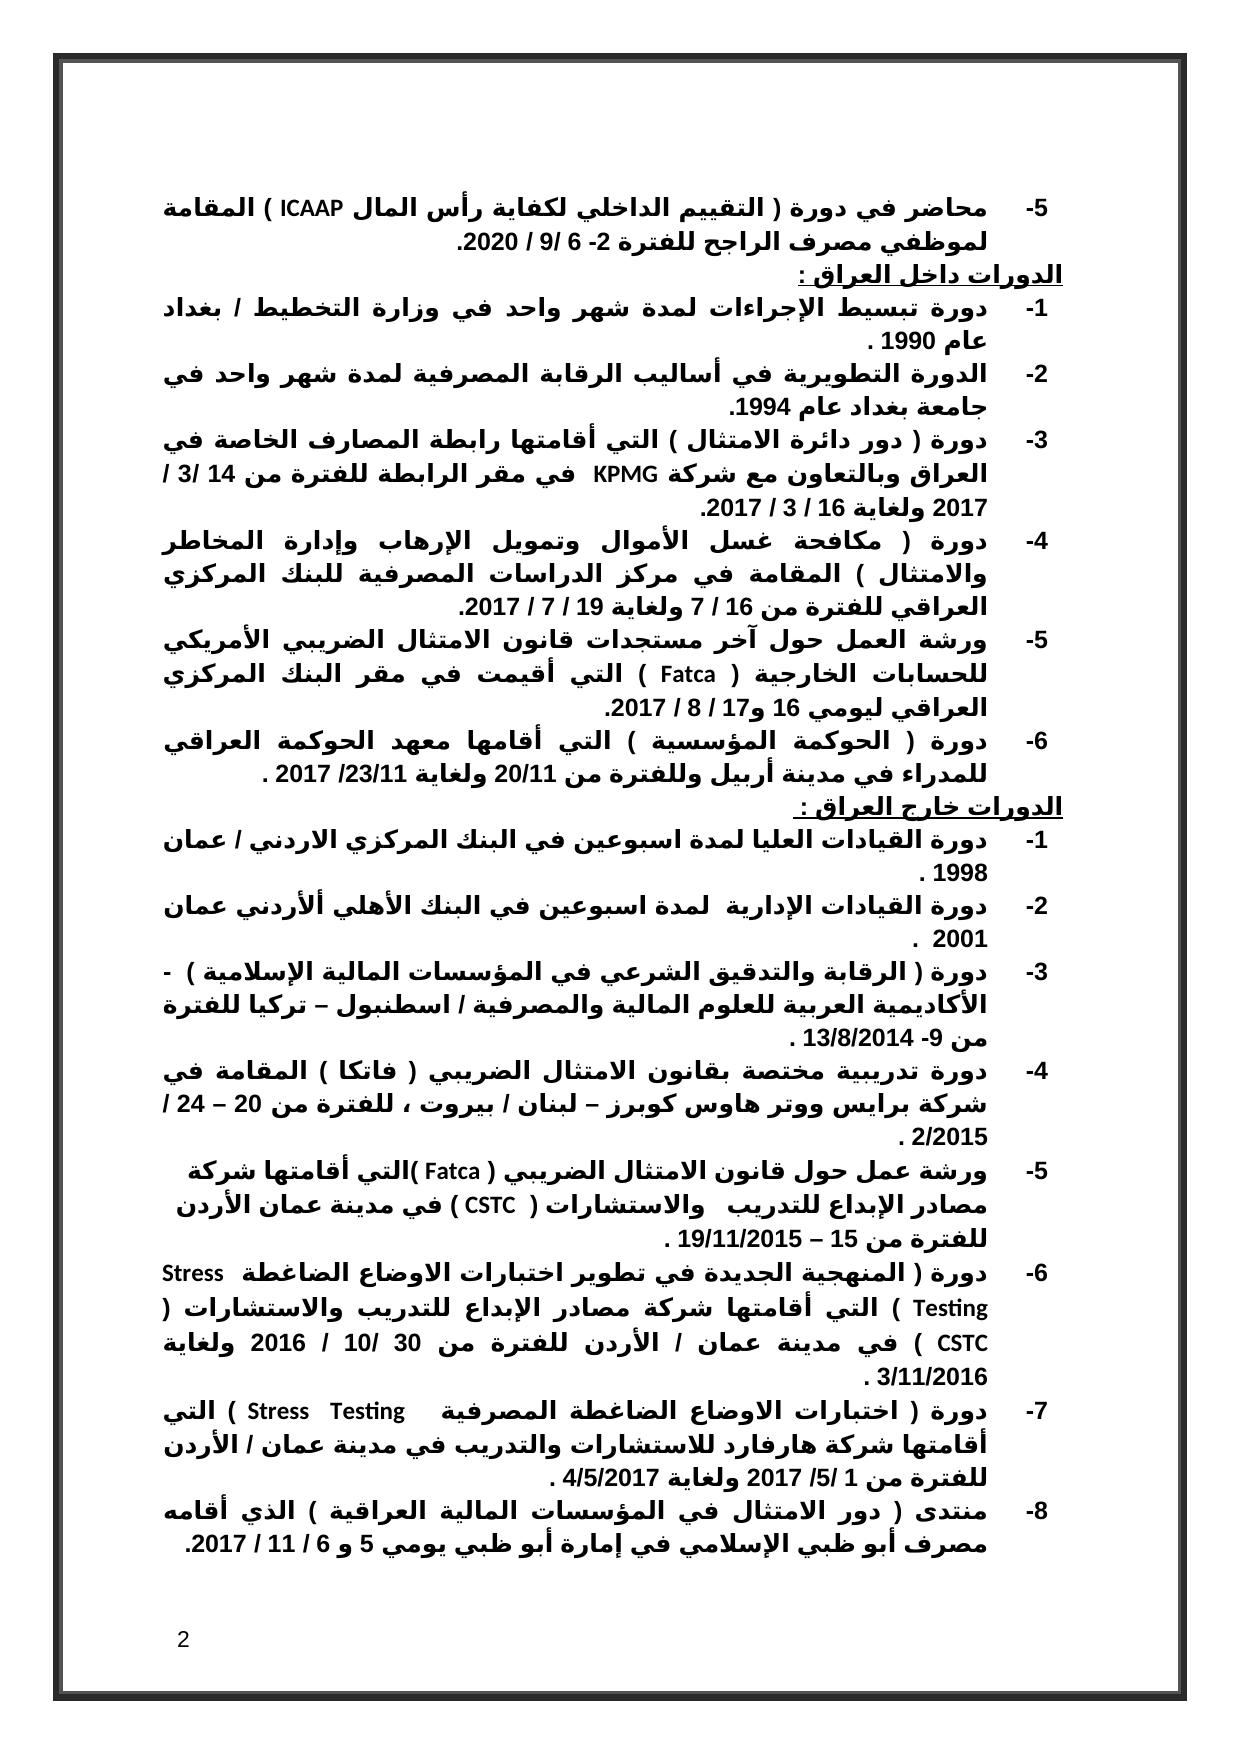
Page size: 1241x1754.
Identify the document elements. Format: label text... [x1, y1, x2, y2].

list دورة ( اختبارات الاوضاع الضاغطة المصرفية Stress Testing ) التي أقامتها شركة هارفارد للاستشارات والتدريب في مدينة عمان / الأردن للفترة من 1 /5/ 2017 ولغاية 4/5/2017 . [162, 1395, 1026, 1492]
list دورة القيادات العليا لمدة اسبوعين في البنك المركزي الاردني / عمان 1998 . [162, 825, 1026, 886]
list ورشة العمل حول آخر مستجدات قانون الامتثال الضريبي الأمريكي للحسابات الخارجية ( Fatca ) التي أقيمت في مقر البنك المركزي العراقي ليومي 16 و17 / 8 / 2017. [162, 625, 1026, 721]
list دورة تدريبية مختصة بقانون الامتثال الضريبي ( فاتكا ) المقامة في شركة برايس ووتر هاوس كوبرز – لبنان / بيروت ، للفترة من 20 – 24 /2/2015 . [162, 1056, 1026, 1151]
text الدورات خارج العراق : [162, 792, 1063, 820]
list منتدى ( دور الامتثال في المؤسسات المالية العراقية ) الذي أقامه مصرف أبو ظبي الإسلامي في إمارة أبو ظبي يومي 5 و 6 / 11 / 2017. [162, 1496, 1026, 1558]
list دورة ( الرقابة والتدقيق الشرعي في المؤسسات المالية الإسلامية ) - الأكاديمية العربية للعلوم المالية والمصرفية / اسطنبول – تركيا للفترة من 9- 13/8/2014 . [162, 957, 1026, 1052]
list دورة ( المنهجية الجديدة في تطوير اختبارات الاوضاع الضاغطة Stress Testing ) التي أقامتها شركة مصادر الإبداع للتدريب والاستشارات ( CSTC ) في مدينة عمان / الأردن للفترة من 30 /10 / 2016 ولغاية 3/11/2016 . [162, 1257, 1026, 1391]
list دورة تبسيط الإجراءات لمدة شهر واحد في وزارة التخطيط / بغداد عام 1990 . [162, 293, 1026, 354]
list محاضر في دورة ( التقييم الداخلي لكفاية رأس المال ICAAP ) المقامة لموظفي مصرف الراجح للفترة 2- 6 /9 / 2020. [162, 192, 1026, 256]
list الدورة التطويرية في أساليب الرقابة المصرفية لمدة شهر واحد في جامعة بغداد عام 1994. [162, 359, 1026, 421]
list ورشة عمل حول قانون الامتثال الضريبي ( Fatca )التي أقامتها شركة مصادر الإبداع للتدريب والاستشارات ( CSTC ) في مدينة عمان الأردن للفترة من 15 – 19/11/2015 . [162, 1155, 1026, 1253]
list دورة ( دور دائرة الامتثال ) التي أقامتها رابطة المصارف الخاصة في العراق وبالتعاون مع شركة KPMG في مقر الرابطة للفترة من 14 /3 / 2017 ولغاية 16 / 3 / 2017. [162, 425, 1026, 521]
list دورة ( مكافحة غسل الأموال وتمويل الإرهاب وإدارة المخاطر والامتثال ) المقامة في مركز الدراسات المصرفية للبنك المركزي العراقي للفترة من 16 / 7 ولغاية 19 / 7 / 2017. [162, 526, 1026, 621]
text الدورات داخل العراق : [162, 260, 1063, 288]
list دورة ( الحوكمة المؤسسية ) التي أقامها معهد الحوكمة العراقي للمدراء في مدينة أربيل وللفترة من 20/11 ولغاية 23/11/ 2017 . [162, 726, 1026, 787]
list دورة القيادات الإدارية لمدة اسبوعين في البنك الأهلي ألأردني عمان 2001 . [162, 891, 1026, 952]
